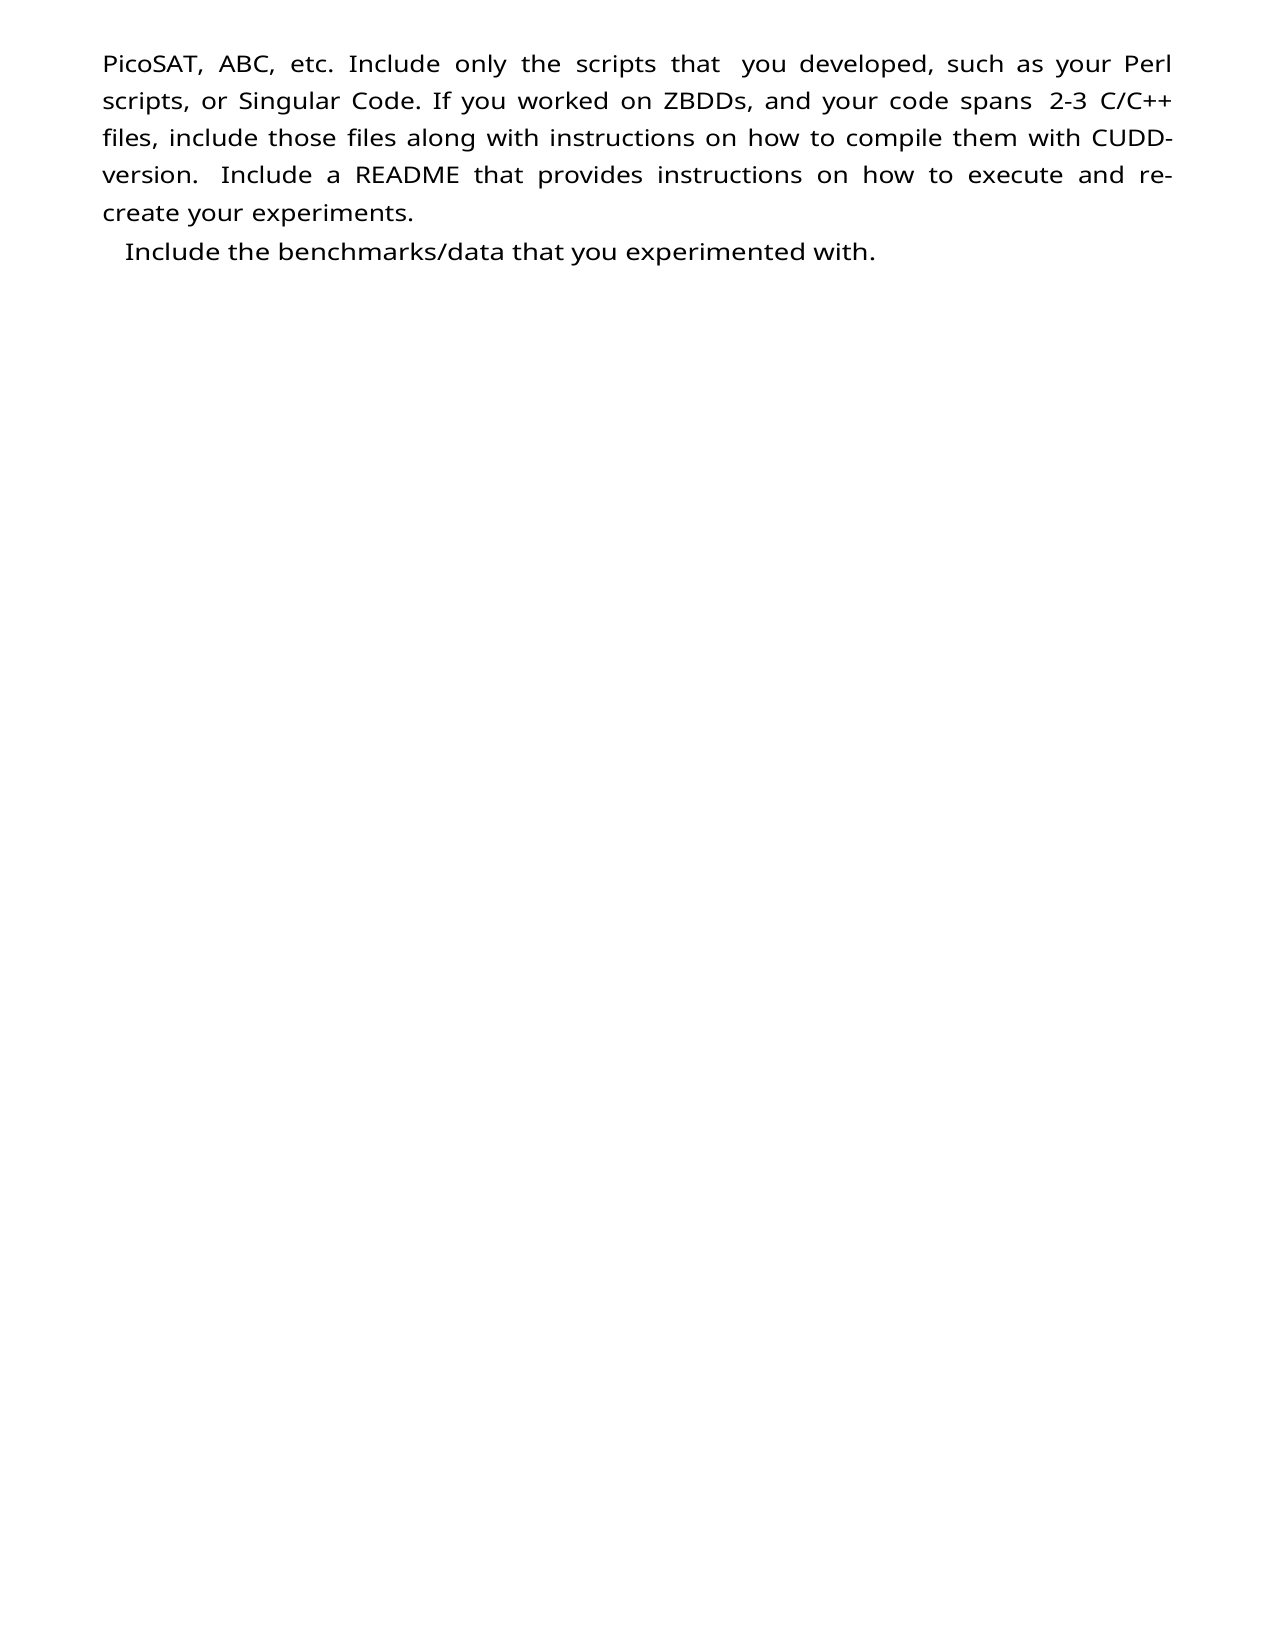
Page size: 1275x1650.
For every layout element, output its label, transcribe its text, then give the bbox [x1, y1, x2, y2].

text Include the benchmarks/data that you experimented with. [125, 236, 1185, 267]
